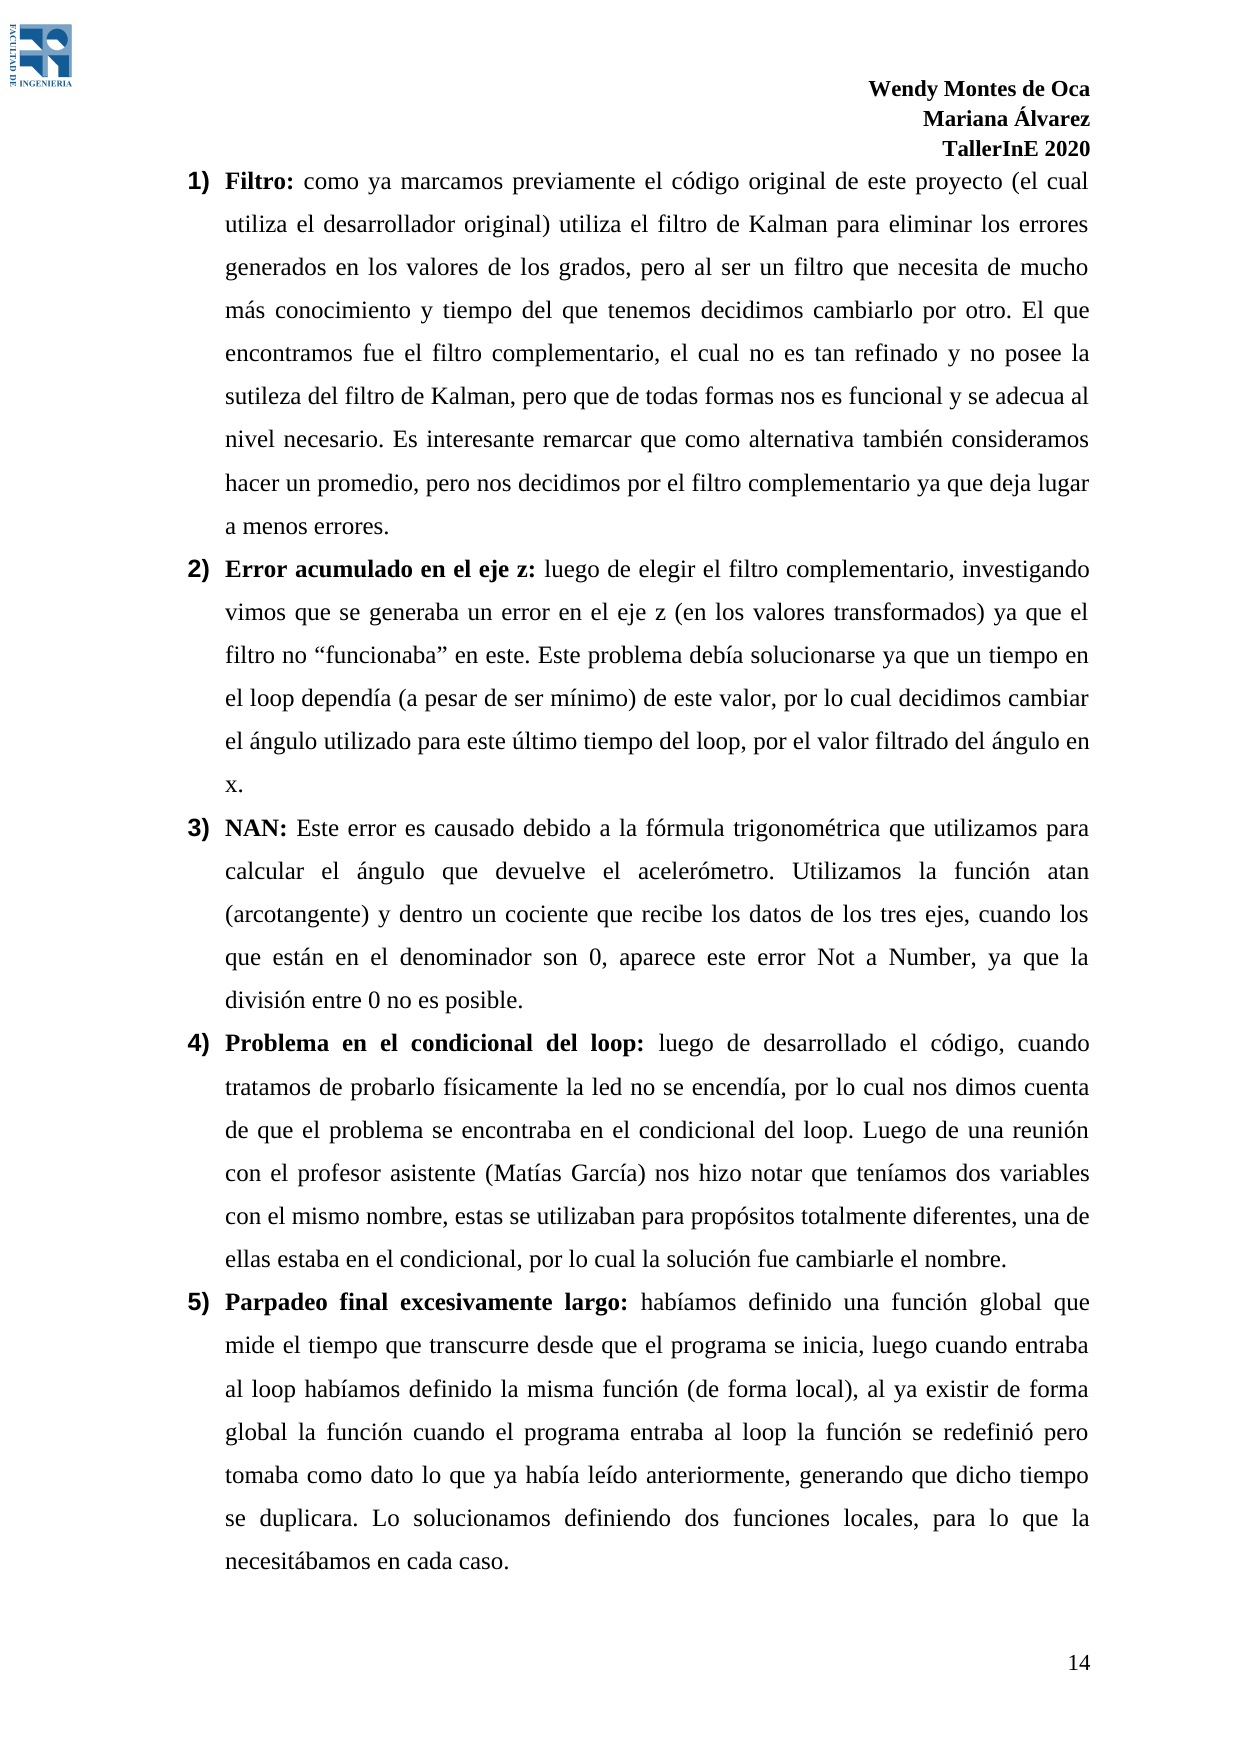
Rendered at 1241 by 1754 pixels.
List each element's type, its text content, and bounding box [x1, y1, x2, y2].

list Error acumulado en el eje z: luego de elegir el filtro complementario, investigando vimos que se generaba un error en el eje z (en los valores transformados) ya que el filtro no “funcionaba” en este. Este problema debía solucionarse ya que un tiempo en el loop dependía (a pesar de ser mínimo) de este valor, por lo cual decidimos cambiar el ángulo utilizado para este último tiempo del loop, por el valor filtrado del ángulo en x. [187, 554, 1090, 798]
picture [4, 18, 78, 92]
list NAN: Este error es causado debido a la fórmula trigonométrica que utilizamos para calcular el ángulo que devuelve el acelerómetro. Utilizamos la función atan (arcotangente) y dentro un cociente que recibe los datos de los tres ejes, cuando los que están en el denominador son 0, aparece este error Not a Number, ya que la división entre 0 no es posible. [187, 813, 1090, 1014]
list Parpadeo final excesivamente largo: habíamos definido una función global que mide el tiempo que transcurre desde que el programa se inicia, luego cuando entraba al loop habíamos definido la misma función (de forma local), al ya existir de forma global la función cuando el programa entraba al loop la función se redefinió pero tomaba como dato lo que ya había leído anteriormente, generando que dicho tiempo se duplicara. Lo solucionamos definiendo dos funciones locales, para lo que la necesitábamos en cada caso. [187, 1287, 1090, 1575]
list Filtro: como ya marcamos previamente el código original de este proyecto (el cual utiliza el desarrollador original) utiliza el filtro de Kalman para eliminar los errores generados en los valores de los grados, pero al ser un filtro que necesita de mucho más conocimiento y tiempo del que tenemos decidimos cambiarlo por otro. El que encontramos fue el filtro complementario, el cual no es tan refinado y no posee la sutileza del filtro de Kalman, pero que de todas formas nos es funcional y se adecua al nivel necesario. Es interesante remarcar que como alternativa también consideramos hacer un promedio, pero nos decidimos por el filtro complementario ya que deja lugar a menos errores. [187, 166, 1090, 539]
list Problema en el condicional del loop: luego de desarrollado el código, cuando tratamos de probarlo físicamente la led no se encendía, por lo cual nos dimos cuenta de que el problema se encontraba en el condicional del loop. Luego de una reunión con el profesor asistente (Matías García) nos hizo notar que teníamos dos variables con el mismo nombre, estas se utilizaban para propósitos totalmente diferentes, una de ellas estaba en el condicional, por lo cual la solución fue cambiarle el nombre. [187, 1028, 1090, 1273]
